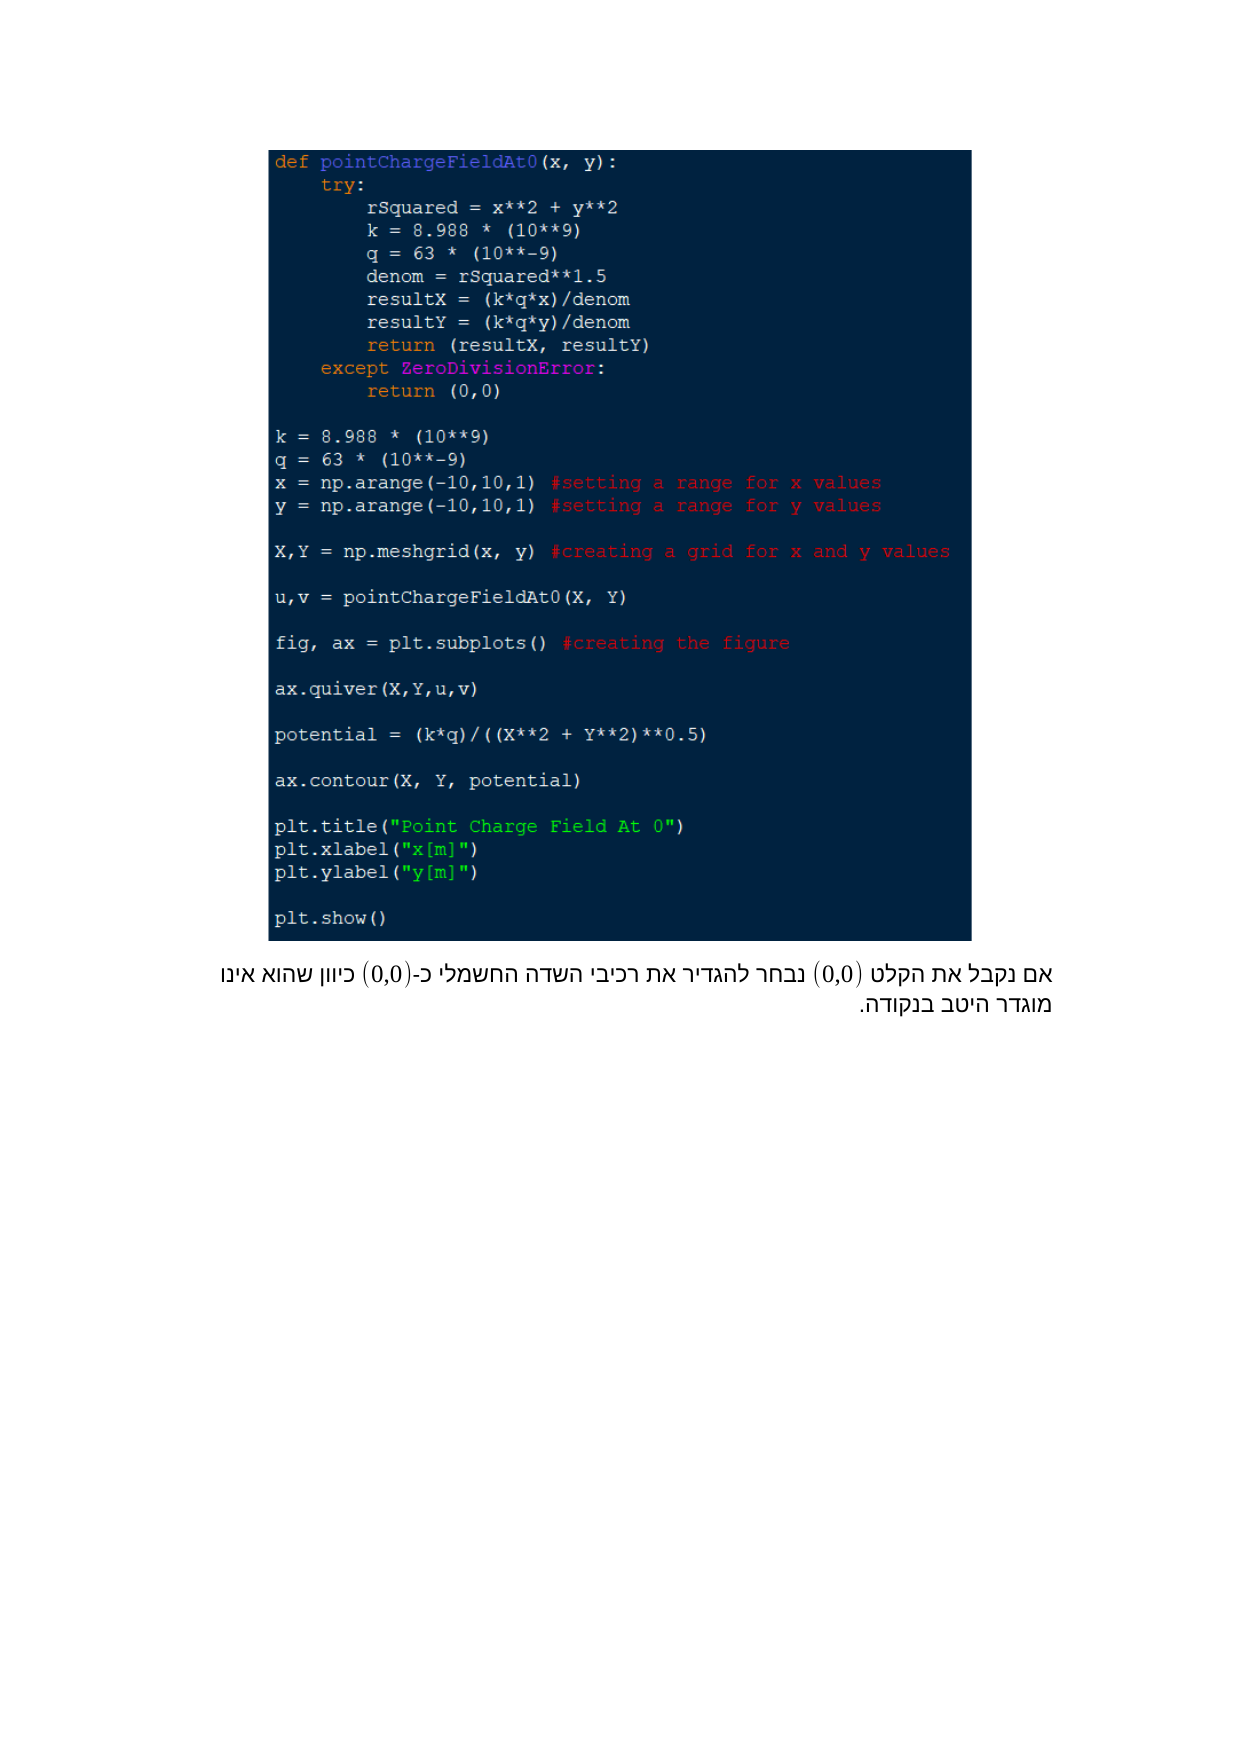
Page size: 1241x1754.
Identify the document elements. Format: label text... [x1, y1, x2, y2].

picture [268, 150, 972, 941]
text אם נקבל את הקלט נבחר להגדיר את רכיבי השדה החשמלי כ- כיוון שהוא אינו מוגדר היטב בנקודה. [187, 959, 1053, 1018]
